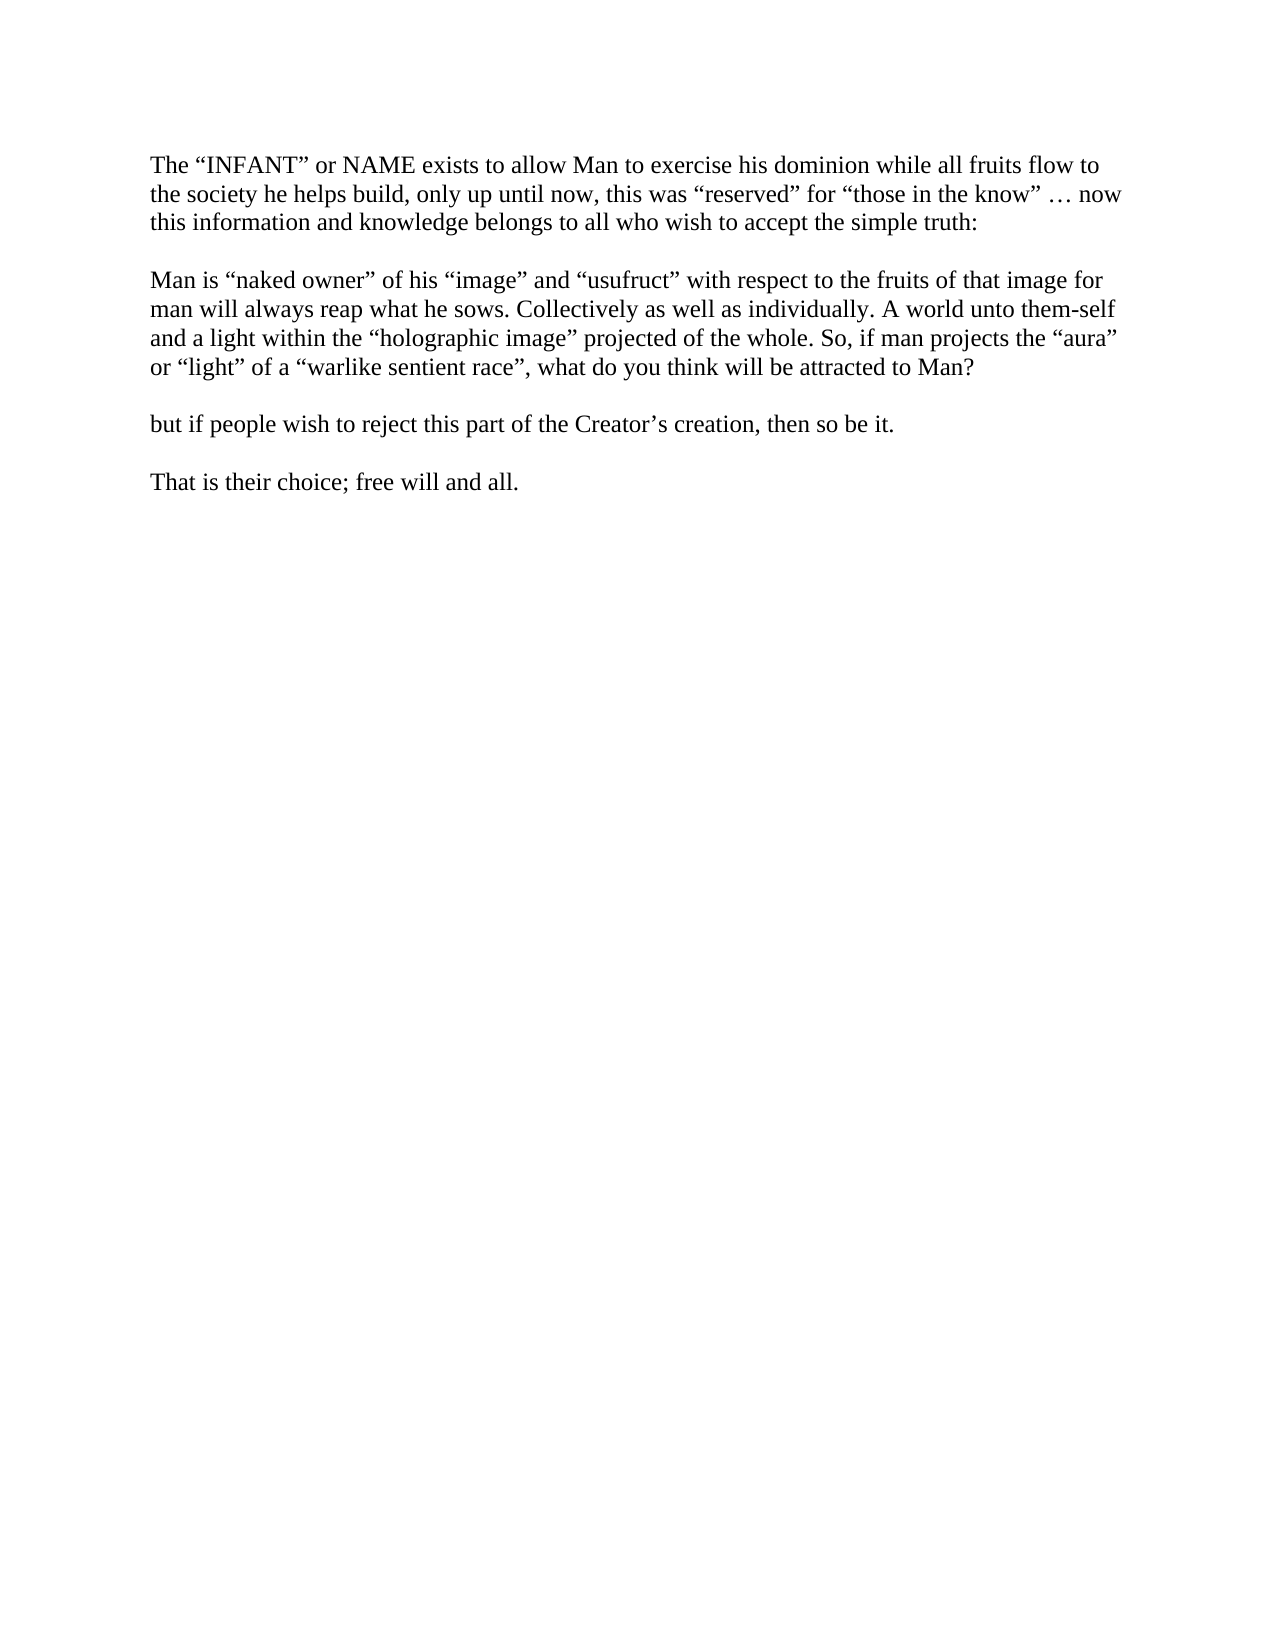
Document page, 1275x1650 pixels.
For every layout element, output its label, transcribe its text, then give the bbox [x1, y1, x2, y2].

text but if people wish to reject this part of the Creator’s creation, then so be it. [150, 409, 1125, 438]
text The “INFANT” or NAME exists to allow Man to exercise his dominion while all fruits flow to the society he helps build, only up until now, this was “reserved” for “those in the know” … now this information and knowledge belongs to all who wish to accept the simple truth: [150, 150, 1125, 236]
text Man is “naked owner” of his “image” and “usufruct” with respect to the fruits of that image for man will always reap what he sows. Collectively as well as individually. A world unto them-self and a light within the “holographic image” projected of the whole. So, if man projects the “aura” or “light” of a “warlike sentient race”, what do you think will be attracted to Man? [150, 265, 1125, 380]
text That is their choice; free will and all. [150, 467, 1125, 496]
